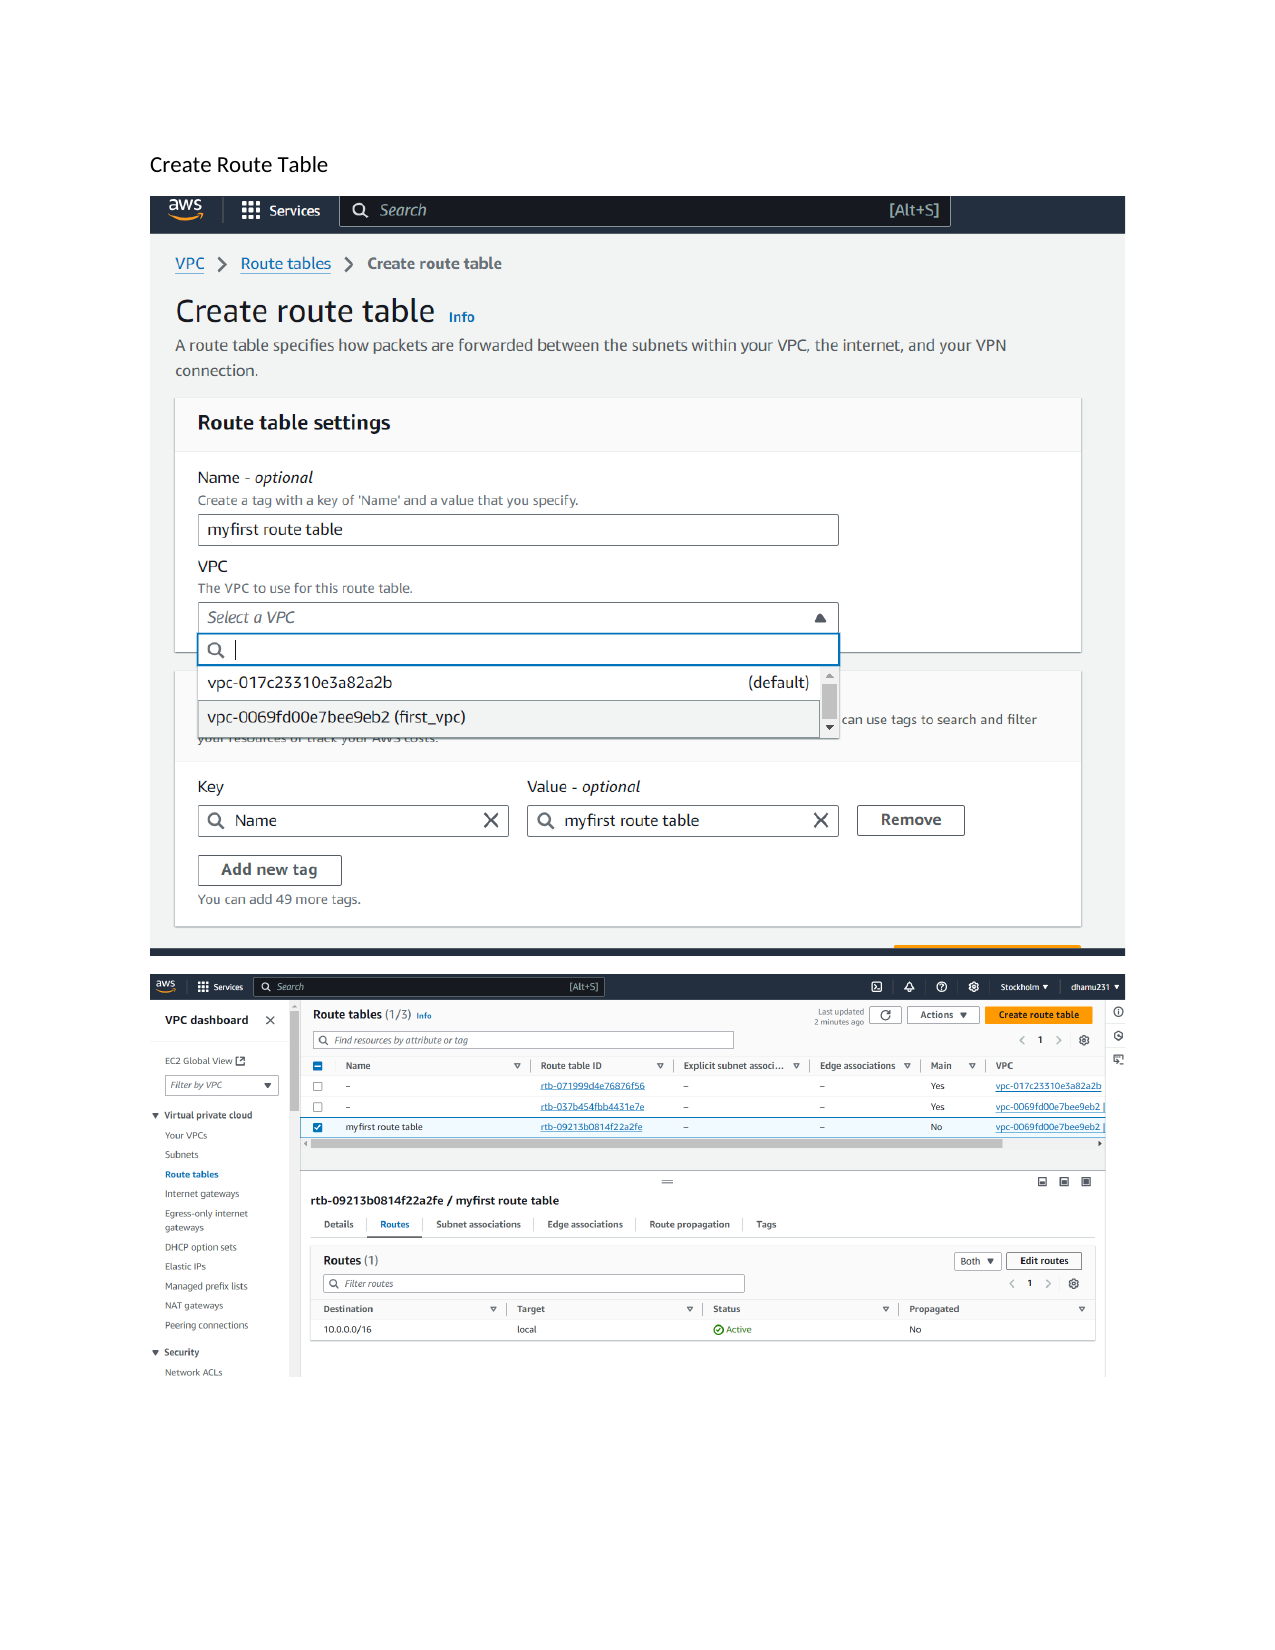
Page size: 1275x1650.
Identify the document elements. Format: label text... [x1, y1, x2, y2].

text Create Route Table [150, 150, 1125, 178]
picture [150, 196, 1125, 956]
picture [150, 974, 1125, 1377]
